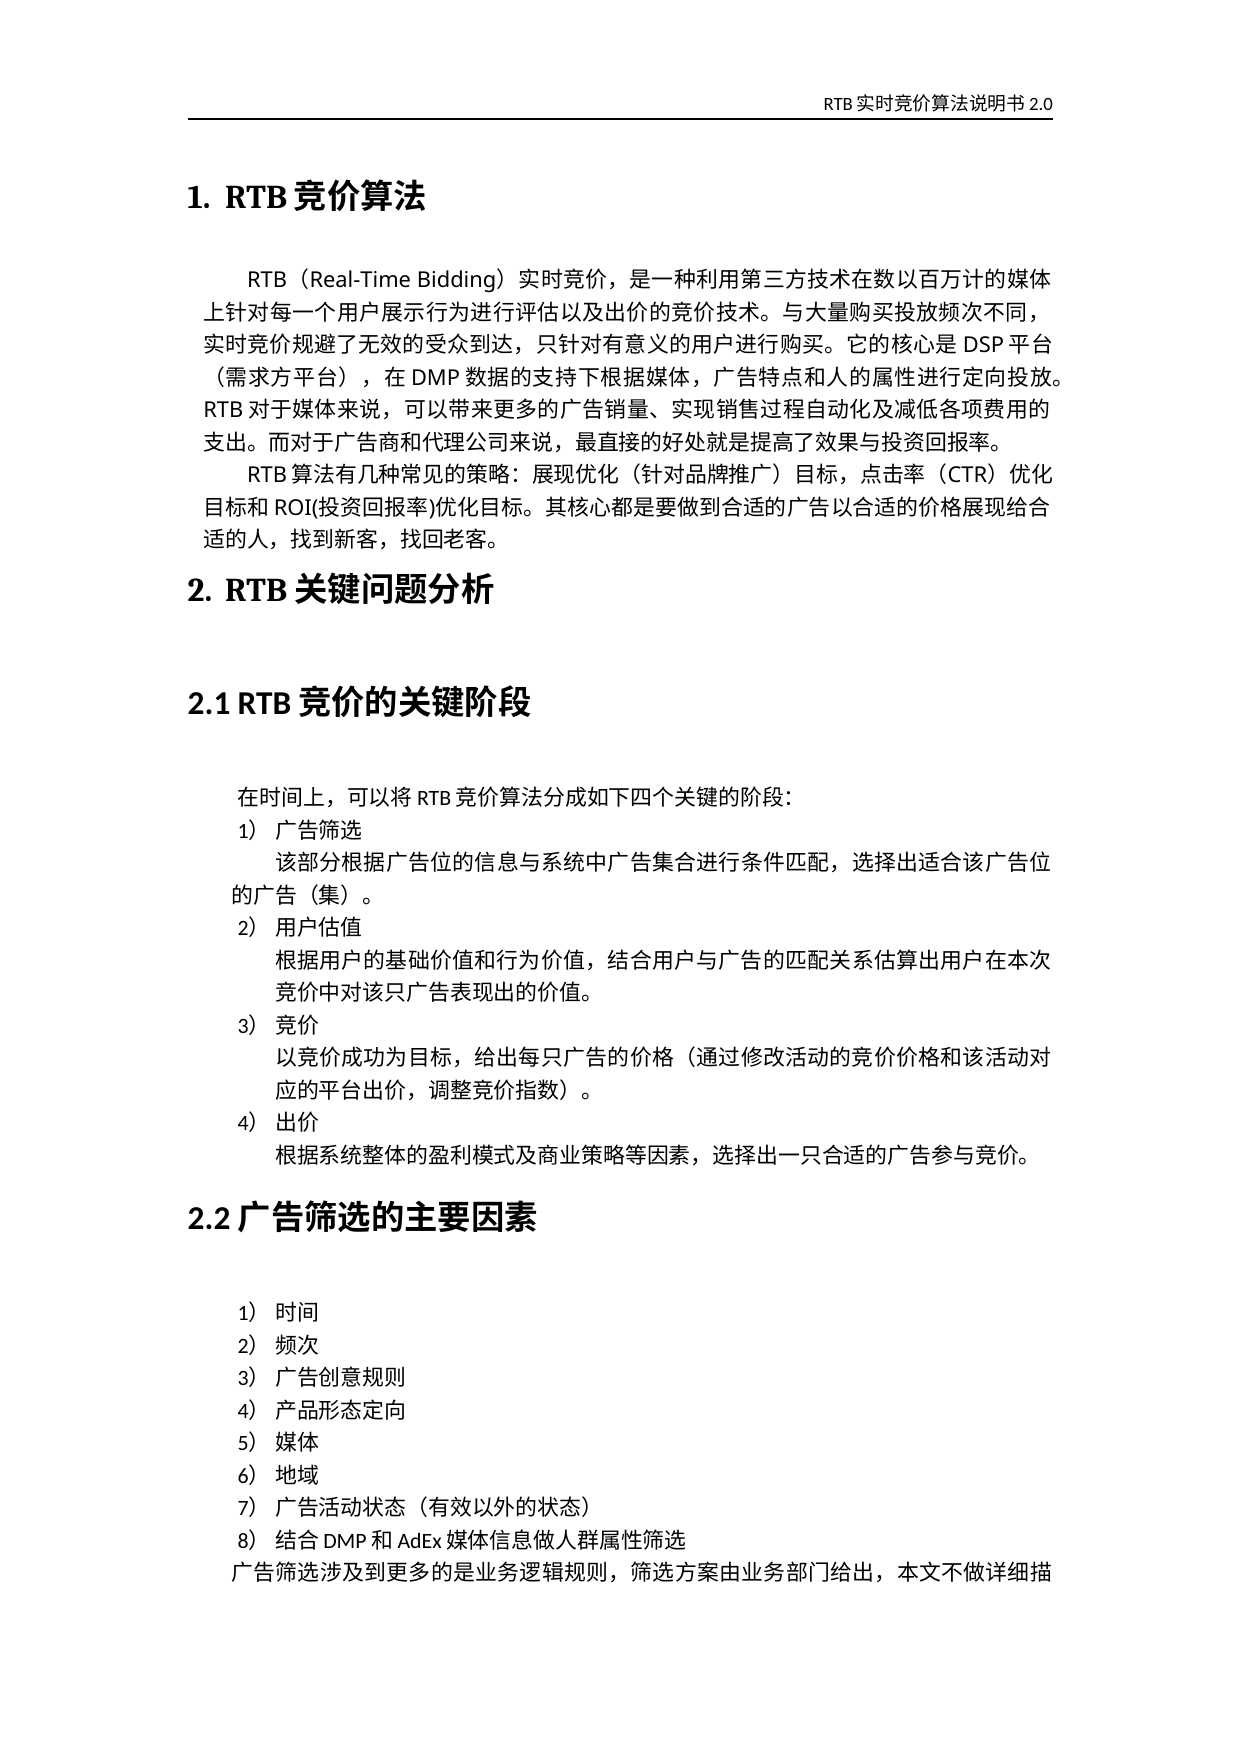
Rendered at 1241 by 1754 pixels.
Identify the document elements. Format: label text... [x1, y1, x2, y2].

list 广告活动状态（有效以外的状态） [237, 1490, 1053, 1522]
subtitle RTB竞价的关键阶段 [187, 667, 1053, 732]
list 地域 [237, 1457, 1053, 1490]
list 频次 [237, 1327, 1053, 1360]
list 竞价 [237, 1007, 1053, 1040]
list 时间 [237, 1295, 1053, 1327]
list 广告筛选 [237, 812, 1053, 845]
list 根据系统整体的盈利模式及商业策略等因素，选择出一只合适的广告参与竞价。 [275, 1137, 1053, 1170]
list 根据用户的基础价值和行为价值，结合用户与广告的匹配关系估算出用户在本次竞价中对该只广告表现出的价值。 [275, 942, 1053, 1007]
list 广告创意规则 [237, 1360, 1053, 1392]
list RTB算法有几种常见的策略：展现优化（针对品牌推广）目标，点击率（CTR）优化目标和ROI(投资回报率)优化目标。其核心都是要做到合适的广告以合适的价格展现给合适的人，找到新客，找回老客。 [203, 457, 1053, 554]
list 用户估值 [237, 910, 1053, 942]
list 出价 [237, 1105, 1053, 1137]
subtitle RTB竞价算法 [187, 162, 1053, 227]
subtitle 广告筛选的主要因素 [187, 1182, 1053, 1247]
list 该部分根据广告位的信息与系统中广告集合进行条件匹配，选择出适合该广告位的广告（集）。 [231, 845, 1053, 910]
list 媒体 [237, 1425, 1053, 1457]
list 以竞价成功为目标，给出每只广告的价格（通过修改活动的竞价价格和该活动对应的平台出价，调整竞价指数）。 [275, 1040, 1053, 1105]
list 结合DMP和AdEx媒体信息做人群属性筛选 [237, 1522, 1053, 1555]
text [187, 1555, 1053, 1587]
list 产品形态定向 [237, 1392, 1053, 1425]
subtitle RTB 关键问题分析 [187, 554, 1053, 619]
list RTB（Real-Time Bidding）实时竞价，是一种利用第三方技术在数以百万计的媒体上针对每一个用户展示行为进行评估以及出价的竞价技术。与大量购买投放频次不同，实时竞价规避了无效的受众到达，只针对有意义的用户进行购买。它的核心是DSP平台（需求方平台），在DMP数据的支持下根据媒体，广告特点和人的属性进行定向投放。RTB对于媒体来说，可以带来更多的广告销量、实现销售过程自动化及减低各项费用的支出。而对于广告商和代理公司来说，最直接的好处就是提高了效果与投资回报率。 [203, 262, 1053, 457]
list 在时间上，可以将RTB竞价算法分成如下四个关键的阶段： [237, 780, 1053, 812]
